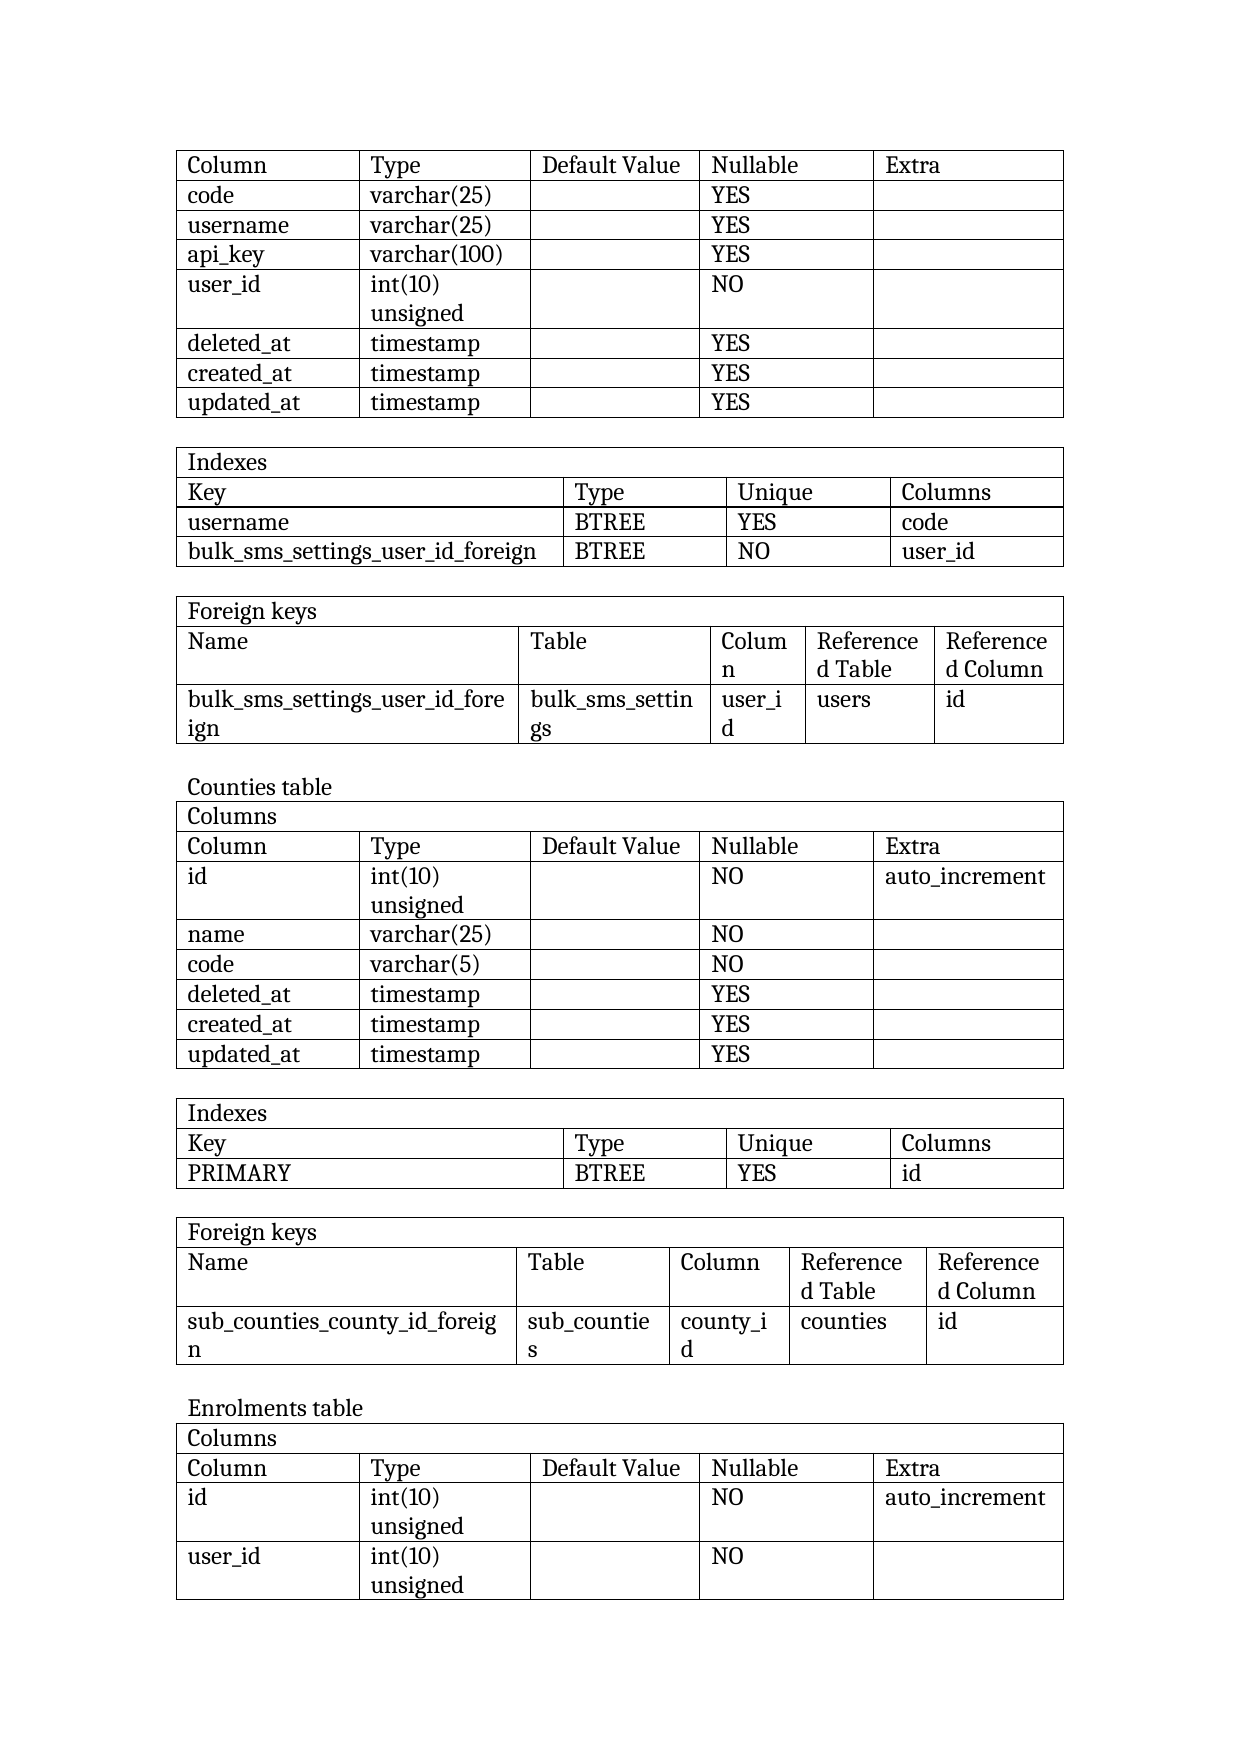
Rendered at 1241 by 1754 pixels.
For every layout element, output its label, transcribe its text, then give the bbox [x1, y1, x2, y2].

table_cell [874, 270, 1063, 328]
table_cell YES [700, 1040, 873, 1068]
table_cell sub_counties_county_id_foreign [177, 1307, 516, 1364]
table_cell deleted_at [177, 980, 359, 1009]
table_cell id [177, 1483, 359, 1541]
table_cell varchar(25) [360, 920, 530, 949]
table_cell [531, 1010, 699, 1038]
table_cell [874, 388, 1063, 417]
table_cell created_at [177, 359, 359, 387]
table_cell code [177, 950, 359, 979]
table_cell NO [700, 950, 873, 979]
table_cell Referenced Column [927, 1248, 1063, 1306]
table_cell users [806, 685, 934, 743]
text Counties table [187, 772, 1053, 801]
table_cell [874, 1010, 1063, 1038]
table_cell int(10) unsigned [360, 270, 530, 328]
table_cell sub_counties [517, 1307, 669, 1364]
table_cell [531, 862, 699, 919]
table_cell int(10) unsigned [360, 1483, 530, 1541]
table_cell Extra [874, 1454, 1063, 1482]
table_cell Referenced Table [806, 627, 934, 684]
table_cell [874, 980, 1063, 1009]
table_cell Type [564, 1129, 726, 1158]
table_cell YES [700, 181, 873, 209]
table_cell timestamp [360, 388, 530, 417]
table_cell Type [360, 151, 530, 180]
table_cell [531, 359, 699, 387]
table_header Indexes [177, 448, 1063, 477]
table_cell created_at [177, 1010, 359, 1038]
table_cell [531, 240, 699, 269]
table_cell updated_at [177, 1040, 359, 1068]
table_cell YES [727, 1159, 890, 1187]
table_cell counties [790, 1307, 926, 1364]
table_header Indexes [177, 1099, 1063, 1128]
table_cell varchar(100) [360, 240, 530, 269]
table_cell YES [700, 388, 873, 417]
table_cell int(10) unsigned [360, 1542, 530, 1599]
table_cell [531, 1040, 699, 1068]
table_cell [874, 359, 1063, 387]
table_cell NO [700, 1542, 873, 1599]
table_cell [531, 270, 699, 328]
table_cell [874, 181, 1063, 209]
table_cell id [177, 862, 359, 919]
table_cell Column [670, 1248, 789, 1306]
table_cell timestamp [360, 329, 530, 357]
table_cell Nullable [700, 1454, 873, 1482]
table_header Foreign keys [177, 1218, 1063, 1247]
table_cell id [891, 1159, 1063, 1187]
table_cell user_id [177, 1542, 359, 1599]
table_cell id [927, 1307, 1063, 1364]
table_cell name [177, 920, 359, 949]
table_cell Nullable [700, 832, 873, 861]
table_cell Table [517, 1248, 669, 1306]
table_cell NO [700, 270, 873, 328]
table_cell [874, 211, 1063, 239]
table_cell Referenced Column [935, 627, 1063, 684]
table_cell Unique [727, 1129, 890, 1158]
table_cell varchar(25) [360, 211, 530, 239]
table_header Columns [177, 1424, 1063, 1452]
table_cell Key [177, 478, 563, 506]
table_cell Name [177, 1248, 516, 1306]
text Enrolments table [187, 1394, 1053, 1423]
table_cell YES [700, 240, 873, 269]
table_header Columns [177, 802, 1063, 831]
table_cell username [177, 508, 563, 536]
table_cell BTREE [564, 537, 726, 566]
table_cell varchar(5) [360, 950, 530, 979]
table_cell [531, 920, 699, 949]
table_cell timestamp [360, 1010, 530, 1038]
table_cell [874, 1040, 1063, 1068]
table_cell YES [700, 329, 873, 357]
table_cell Type [564, 478, 726, 506]
table_cell [531, 211, 699, 239]
table_cell Column [711, 627, 805, 684]
table_cell code [891, 508, 1063, 536]
table_cell username [177, 211, 359, 239]
table_cell [531, 329, 699, 357]
table_cell Column [177, 151, 359, 180]
table_cell Name [177, 627, 518, 684]
table_cell Nullable [700, 151, 873, 180]
table_cell code [177, 181, 359, 209]
table_cell Default Value [531, 832, 699, 861]
table_cell [531, 1542, 699, 1599]
table_cell timestamp [360, 980, 530, 1009]
table_cell Default Value [531, 151, 699, 180]
table_cell NO [727, 537, 890, 566]
table_cell Type [360, 1454, 530, 1482]
table_cell [531, 388, 699, 417]
table_cell NO [700, 920, 873, 949]
table_cell Referenced Table [790, 1248, 926, 1306]
table_cell YES [700, 211, 873, 239]
table_cell id [935, 685, 1063, 743]
table_cell deleted_at [177, 329, 359, 357]
table_cell [874, 920, 1063, 949]
table_cell county_id [670, 1307, 789, 1364]
table_cell bulk_sms_settings_user_id_foreign [177, 685, 518, 743]
table_cell varchar(25) [360, 181, 530, 209]
table_cell api_key [177, 240, 359, 269]
table_cell Unique [727, 478, 890, 506]
table_cell Type [360, 832, 530, 861]
table_cell YES [700, 980, 873, 1009]
table_cell bulk_sms_settings_user_id_foreign [177, 537, 563, 566]
table_cell user_id [177, 270, 359, 328]
table_cell [531, 181, 699, 209]
table_cell Column [177, 1454, 359, 1482]
table_cell BTREE [564, 1159, 726, 1187]
table_cell YES [700, 359, 873, 387]
table_cell updated_at [177, 388, 359, 417]
table_cell Extra [874, 832, 1063, 861]
table_cell Columns [891, 478, 1063, 506]
table_cell [531, 980, 699, 1009]
table_cell [531, 950, 699, 979]
table_cell NO [700, 1483, 873, 1541]
table_cell [531, 1483, 699, 1541]
table_cell NO [700, 862, 873, 919]
table_cell bulk_sms_settings [519, 685, 710, 743]
table_cell YES [700, 1010, 873, 1038]
table_cell Extra [874, 151, 1063, 180]
table_cell user_id [711, 685, 805, 743]
table_cell Default Value [531, 1454, 699, 1482]
table_cell [874, 240, 1063, 269]
table_cell PRIMARY [177, 1159, 563, 1187]
table_cell auto_increment [874, 862, 1063, 919]
table_cell [874, 329, 1063, 357]
table_cell timestamp [360, 359, 530, 387]
table_cell int(10) unsigned [360, 862, 530, 919]
table_cell auto_increment [874, 1483, 1063, 1541]
table_cell timestamp [360, 1040, 530, 1068]
table_cell Column [177, 832, 359, 861]
table_cell BTREE [564, 508, 726, 536]
table_cell [874, 1542, 1063, 1599]
table_cell Key [177, 1129, 563, 1158]
table_cell [874, 950, 1063, 979]
table_cell user_id [891, 537, 1063, 566]
table_cell Table [519, 627, 710, 684]
table_cell Columns [891, 1129, 1063, 1158]
table_header Foreign keys [177, 597, 1063, 626]
table_cell YES [727, 508, 890, 536]
